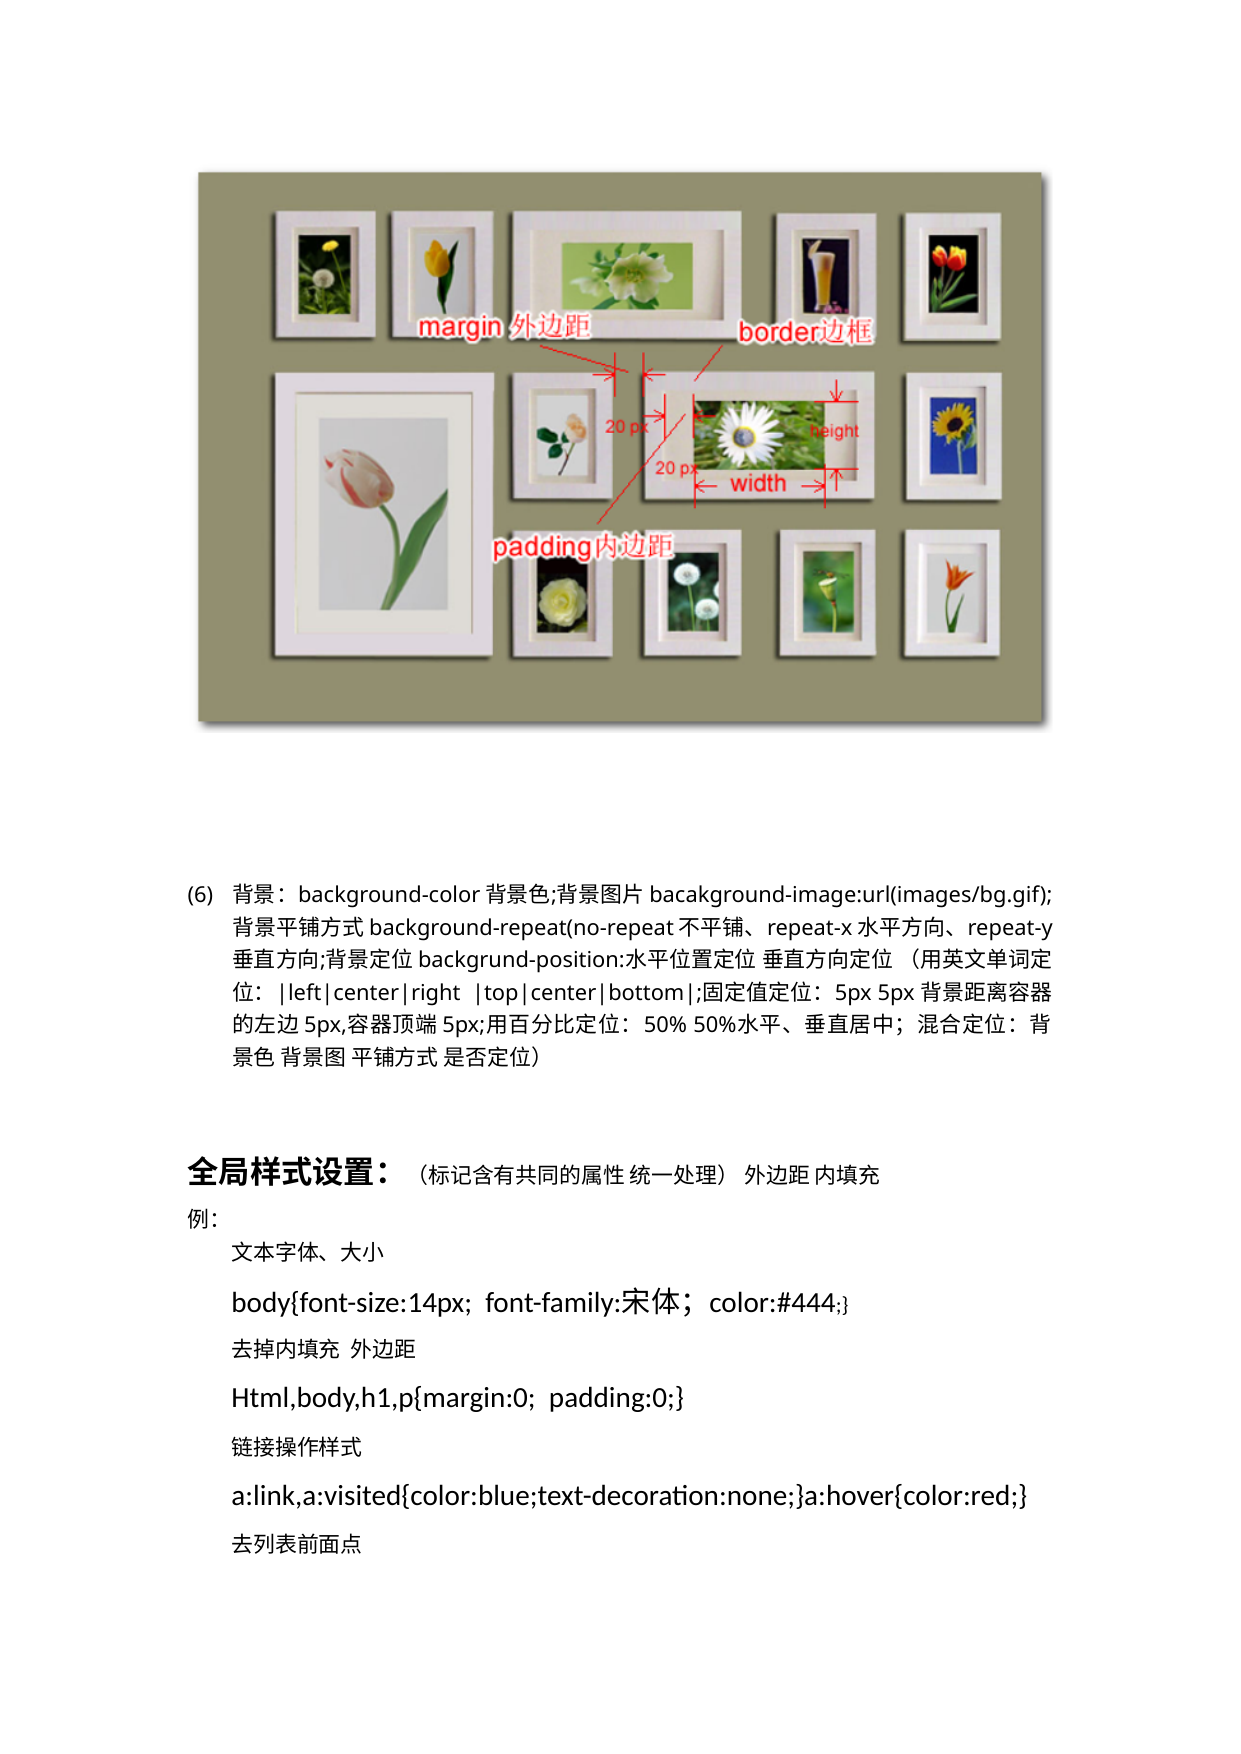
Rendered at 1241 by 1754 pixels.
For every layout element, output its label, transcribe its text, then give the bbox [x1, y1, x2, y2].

text 链接操作样式 [187, 1429, 1053, 1462]
text a:link,a:visited{color:blue;text-decoration:none;}a:hover{color:red;} [187, 1462, 1053, 1527]
text body{font-size:14px; font-family:宋体；color:#444;} [187, 1267, 1053, 1332]
text 去列表前面点 [187, 1527, 1053, 1559]
text 去掉内填充 外边距 [187, 1332, 1053, 1364]
text 全局样式设置：（标记含有共同的属性 统一处理） 外边距 内填充 [187, 1137, 1053, 1202]
list 背景：background-color背景色;背景图片bacakground-image:url(images/bg.gif);背景平铺方式background-repeat(no-repeat不平铺、repeat-x水平方向、repeat-y垂直方向;背景定位backgrund-position:水平位置定位 垂直方向定位 （用英文单词定位：|left|center|right |top|center|bottom|;固定值定位：5px 5px 背景距离容器的左边5px,容器顶端5px;用百分比定位：50% 50%水平、垂直居中；混合定位：背景色 背景图 平铺方式 是否定位） [187, 877, 1053, 1072]
text 文本字体、大小 [187, 1234, 1053, 1267]
text 例： [187, 1202, 1053, 1234]
text Html,body,h1,p{margin:0; padding:0;} [187, 1364, 1053, 1429]
picture [187, 162, 1053, 733]
